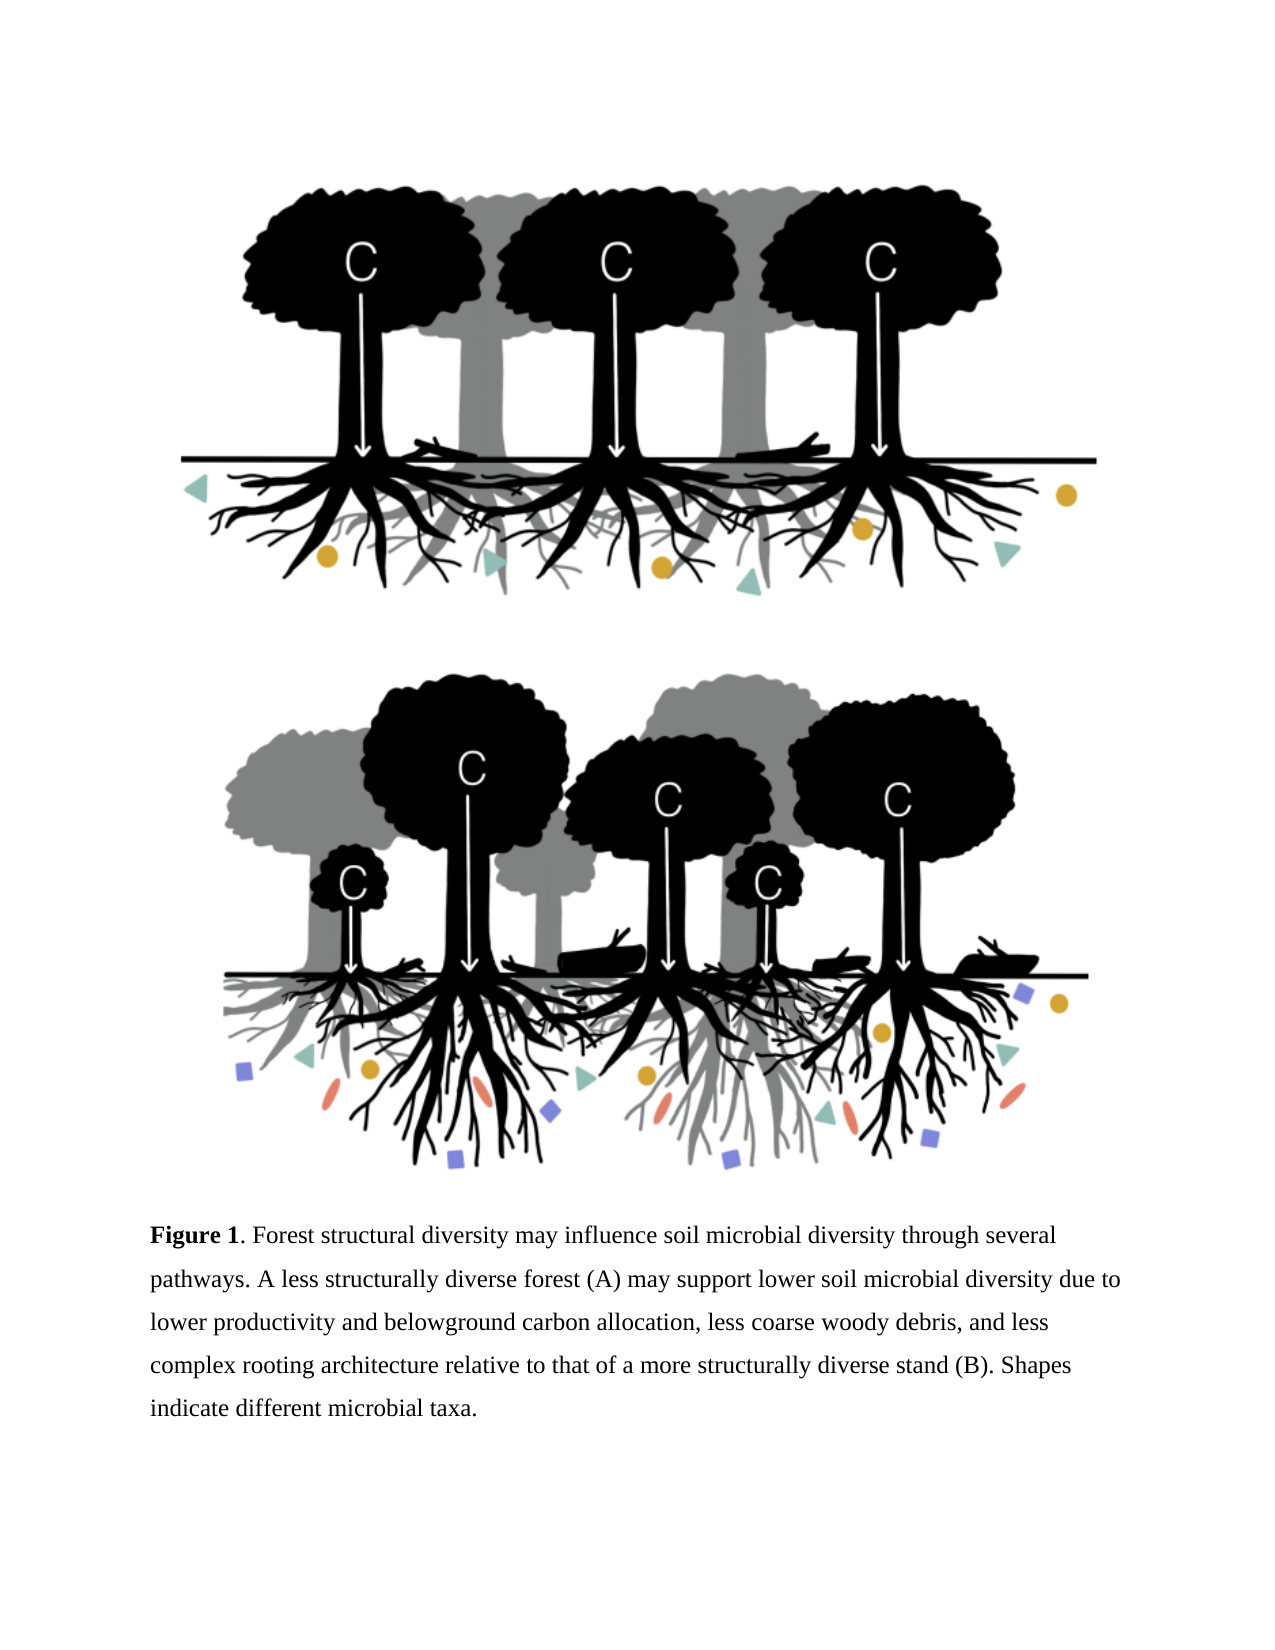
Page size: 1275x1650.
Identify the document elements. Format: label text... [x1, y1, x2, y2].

text Figure 1. Forest structural diversity may influence soil microbial diversity through several pathways. A less structurally diverse forest (A) may support lower soil microbial diversity due to lower productivity and belowground carbon allocation, less coarse woody debris, and less complex rooting architecture relative to that of a more structurally diverse stand (B). Shapes indicate different microbial taxa. [150, 1221, 1125, 1422]
